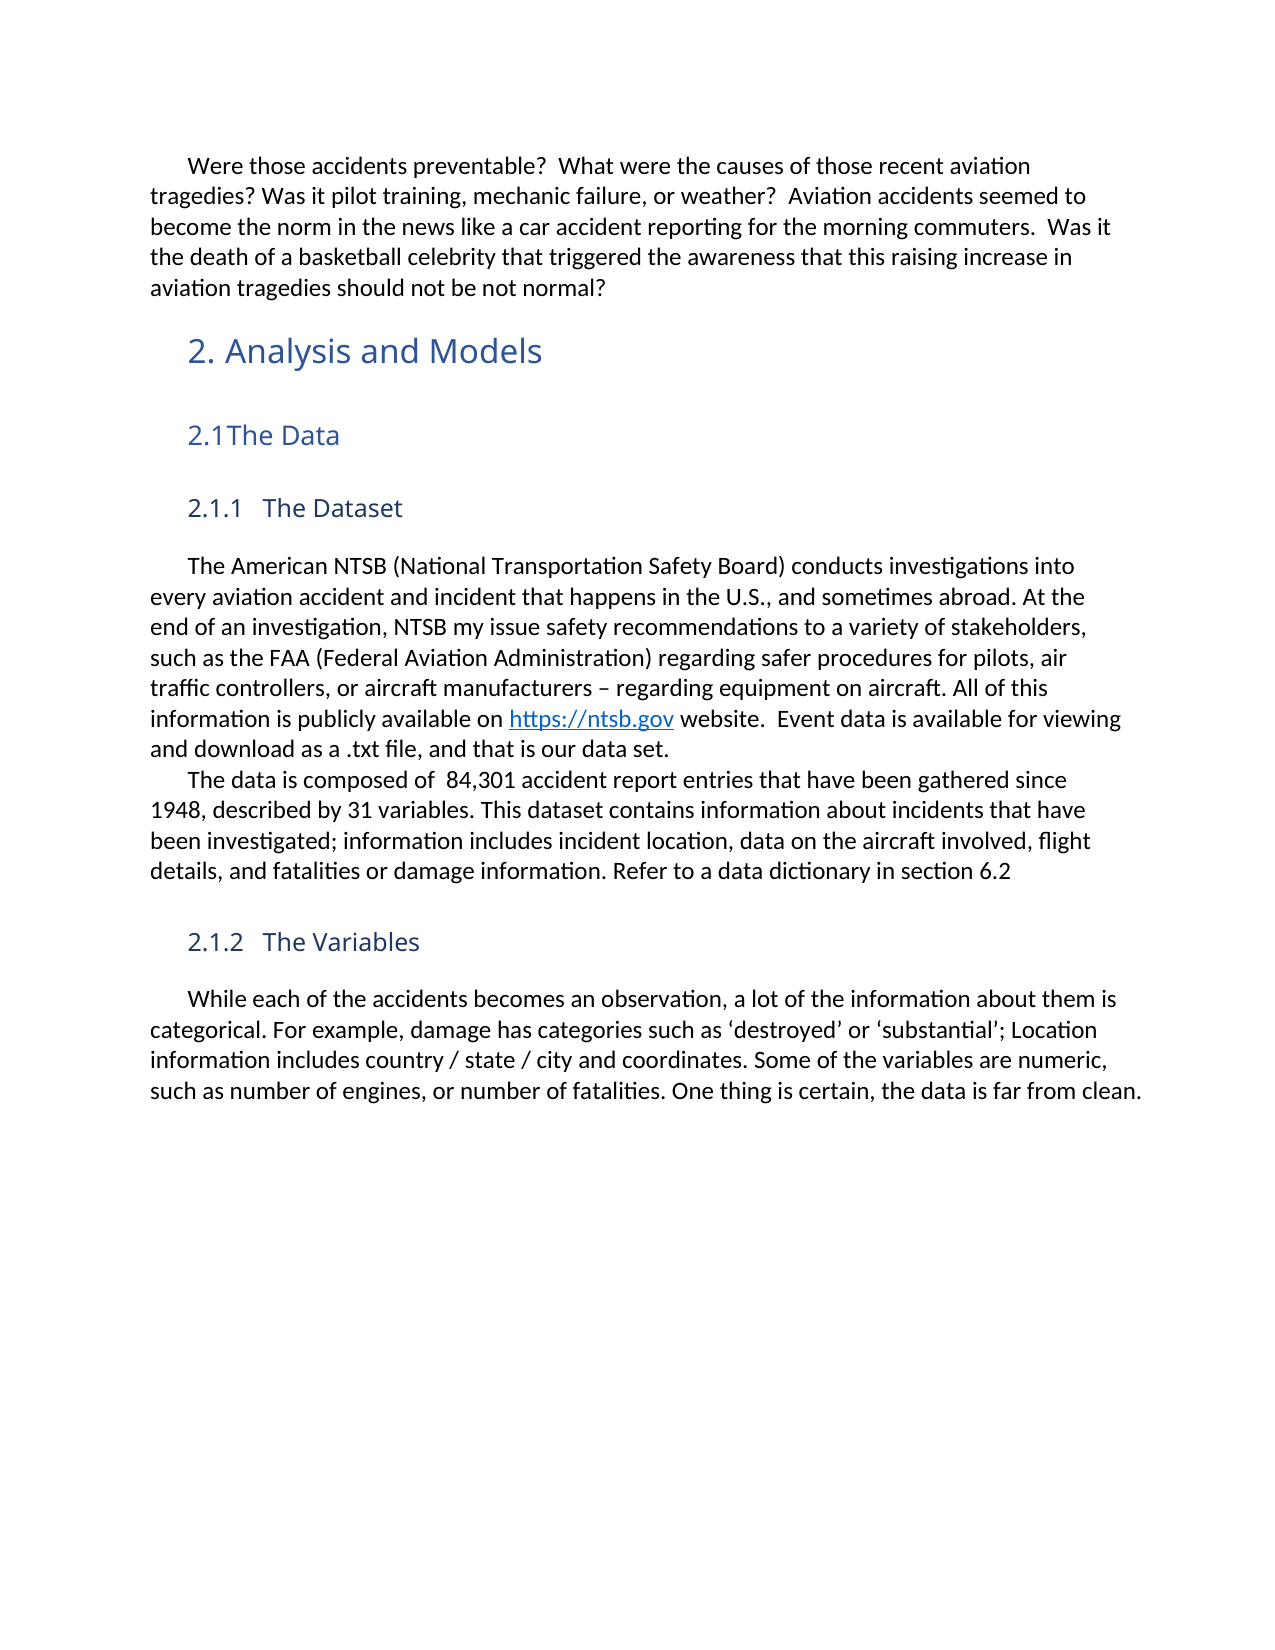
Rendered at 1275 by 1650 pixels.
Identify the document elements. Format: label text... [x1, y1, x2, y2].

subtitle The Data [187, 416, 1125, 453]
text Were those accidents preventable? What were the causes of those recent aviation tragedies? Was it pilot training, mechanic failure, or weather? Aviation accidents seemed to become the norm in the news like a car accident reporting for the morning commuters. Was it the death of a basketball celebrity that triggered the awareness that this raising increase in aviation tragedies should not be not normal? [150, 150, 1125, 303]
subtitle Analysis and Models [187, 328, 1125, 373]
text The American NTSB (National Transportation Safety Board) conducts investigations into every aviation accident and incident that happens in the U.S., and sometimes abroad. At the end of an investigation, NTSB my issue safety recommendations to a variety of stakeholders, such as the FAA (Federal Aviation Administration) regarding safer procedures for pilots, air traffic controllers, or aircraft manufacturers – regarding equipment on aircraft. All of this information is publicly available on https://ntsb.gov website. Event data is available for viewing and download as a .txt file, and that is our data set. [150, 550, 1125, 764]
text The data is composed of 84,301 accident report entries that have been gathered since 1948, described by 31 variables. This dataset contains information about incidents that have been investigated; information includes incident location, data on the aircraft involved, flight details, and fatalities or damage information. Refer to a data dictionary in section 6.2 [150, 764, 1125, 886]
text While each of the accidents becomes an observation, a lot of the information about them is categorical. For example, damage has categories such as ‘destroyed’ or ‘substantial’; Location information includes country / state / city and coordinates. Some of the variables are numeric, such as number of engines, or number of fatalities. One thing is certain, the data is far from clean. [150, 983, 1153, 1105]
subtitle The Dataset [187, 491, 1125, 525]
subtitle The Variables [187, 924, 1125, 958]
